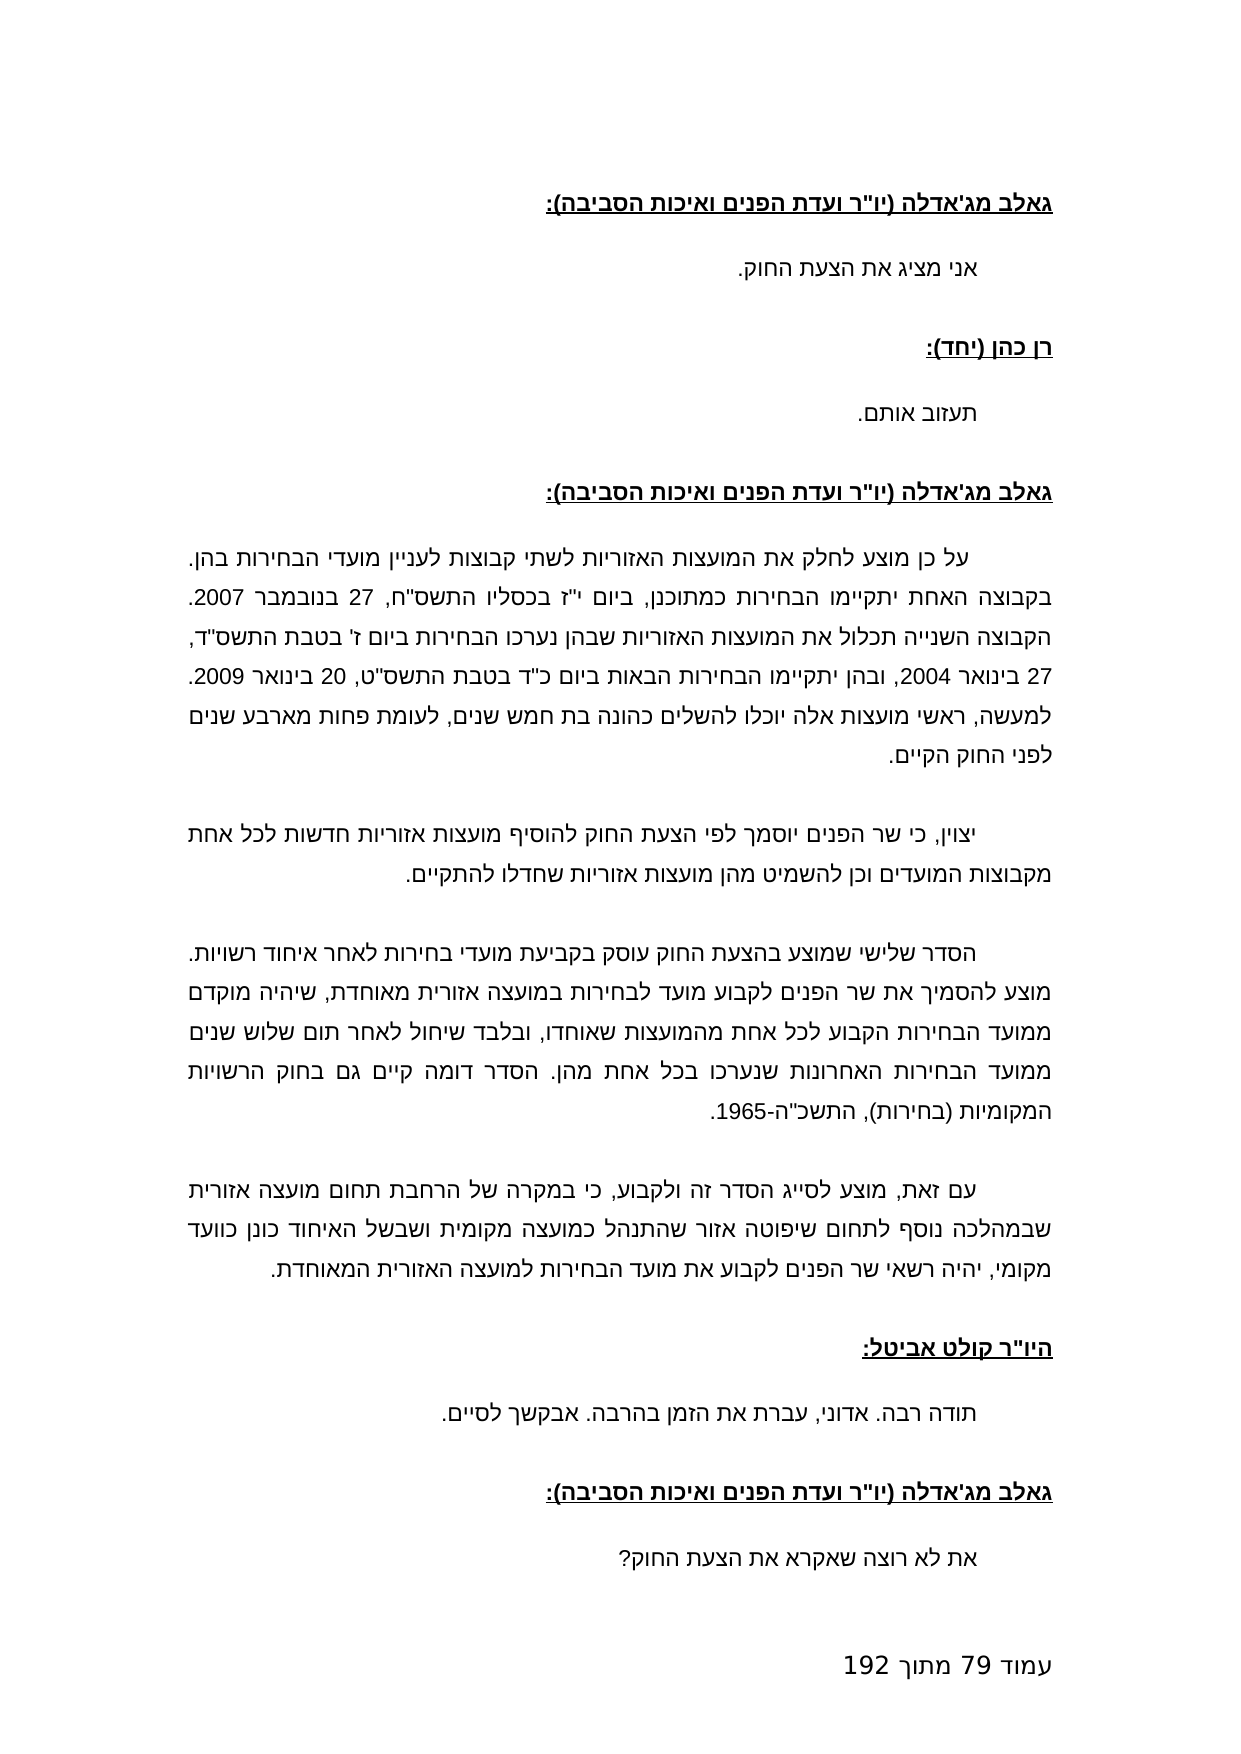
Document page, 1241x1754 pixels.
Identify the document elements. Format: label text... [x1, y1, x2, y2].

text עם זאת, מוצע לסייג הסדר זה ולקבוע, כי במקרה של הרחבת תחום מועצה אזורית שבמהלכה נוסף לתחום שיפוטה אזור שהתנהל כמועצה מקומית ושבשל האיחוד כונן כוועד מקומי, יהיה רשאי שר הפנים לקבוע את מועד הבחירות למועצה האזורית המאוחדת. [187, 1177, 1053, 1282]
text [187, 189, 1053, 216]
text תודה רבה. אדוני, עברת את הזמן בהרבה. אבקשך לסיים. [187, 1400, 1053, 1427]
text אני מציג את הצעת החוק. [187, 255, 1053, 282]
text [187, 1479, 1053, 1506]
text את לא רוצה שאקרא את הצעת החוק? [187, 1545, 1053, 1571]
text היו"ר קולט אביטל: [187, 1334, 1053, 1361]
text תעזוב אותם. [187, 400, 1053, 426]
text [187, 479, 1053, 505]
text על כן מוצע לחלק את המועצות האזוריות לשתי קבוצות לעניין מועדי הבחירות בהן. בקבוצה האחת יתקיימו הבחירות כמתוכנן, ביום י"ז בכסליו התשס"ח, 27 בנובמבר 2007. הקבוצה השנייה תכלול את המועצות האזוריות שבהן נערכו הבחירות ביום ז' בטבת התשס"ד, 27 בינואר 2004, ובהן יתקיימו הבחירות הבאות ביום כ"ד בטבת התשס"ט, 20 בינואר 2009. למעשה, ראשי מועצות אלה יוכלו להשלים כהונה בת חמש שנים, לעומת פחות מארבע שנים לפני החוק הקיים. [187, 545, 1053, 769]
text הסדר שלישי שמוצע בהצעת החוק עוסק בקביעת מועדי בחירות לאחר איחוד רשויות. מוצע להסמיך את שר הפנים לקבוע מועד לבחירות במועצה אזורית מאוחדת, שיהיה מוקדם ממועד הבחירות הקבוע לכל אחת מהמועצות שאוחדו, ובלבד שיחול לאחר תום שלוש שנים ממועד הבחירות האחרונות שנערכו בכל אחת מהן. הסדר דומה קיים גם בחוק הרשויות המקומיות (בחירות), התשכ"ה-1965. [187, 940, 1053, 1124]
text יצוין, כי שר הפנים יוסמך לפי הצעת החוק להוסיף מועצות אזוריות חדשות לכל אחת מקבוצות המועדים וכן להשמיט מהן מועצות אזוריות שחדלו להתקיים. [187, 821, 1053, 887]
text רן כהן (יחד): [187, 334, 1053, 361]
